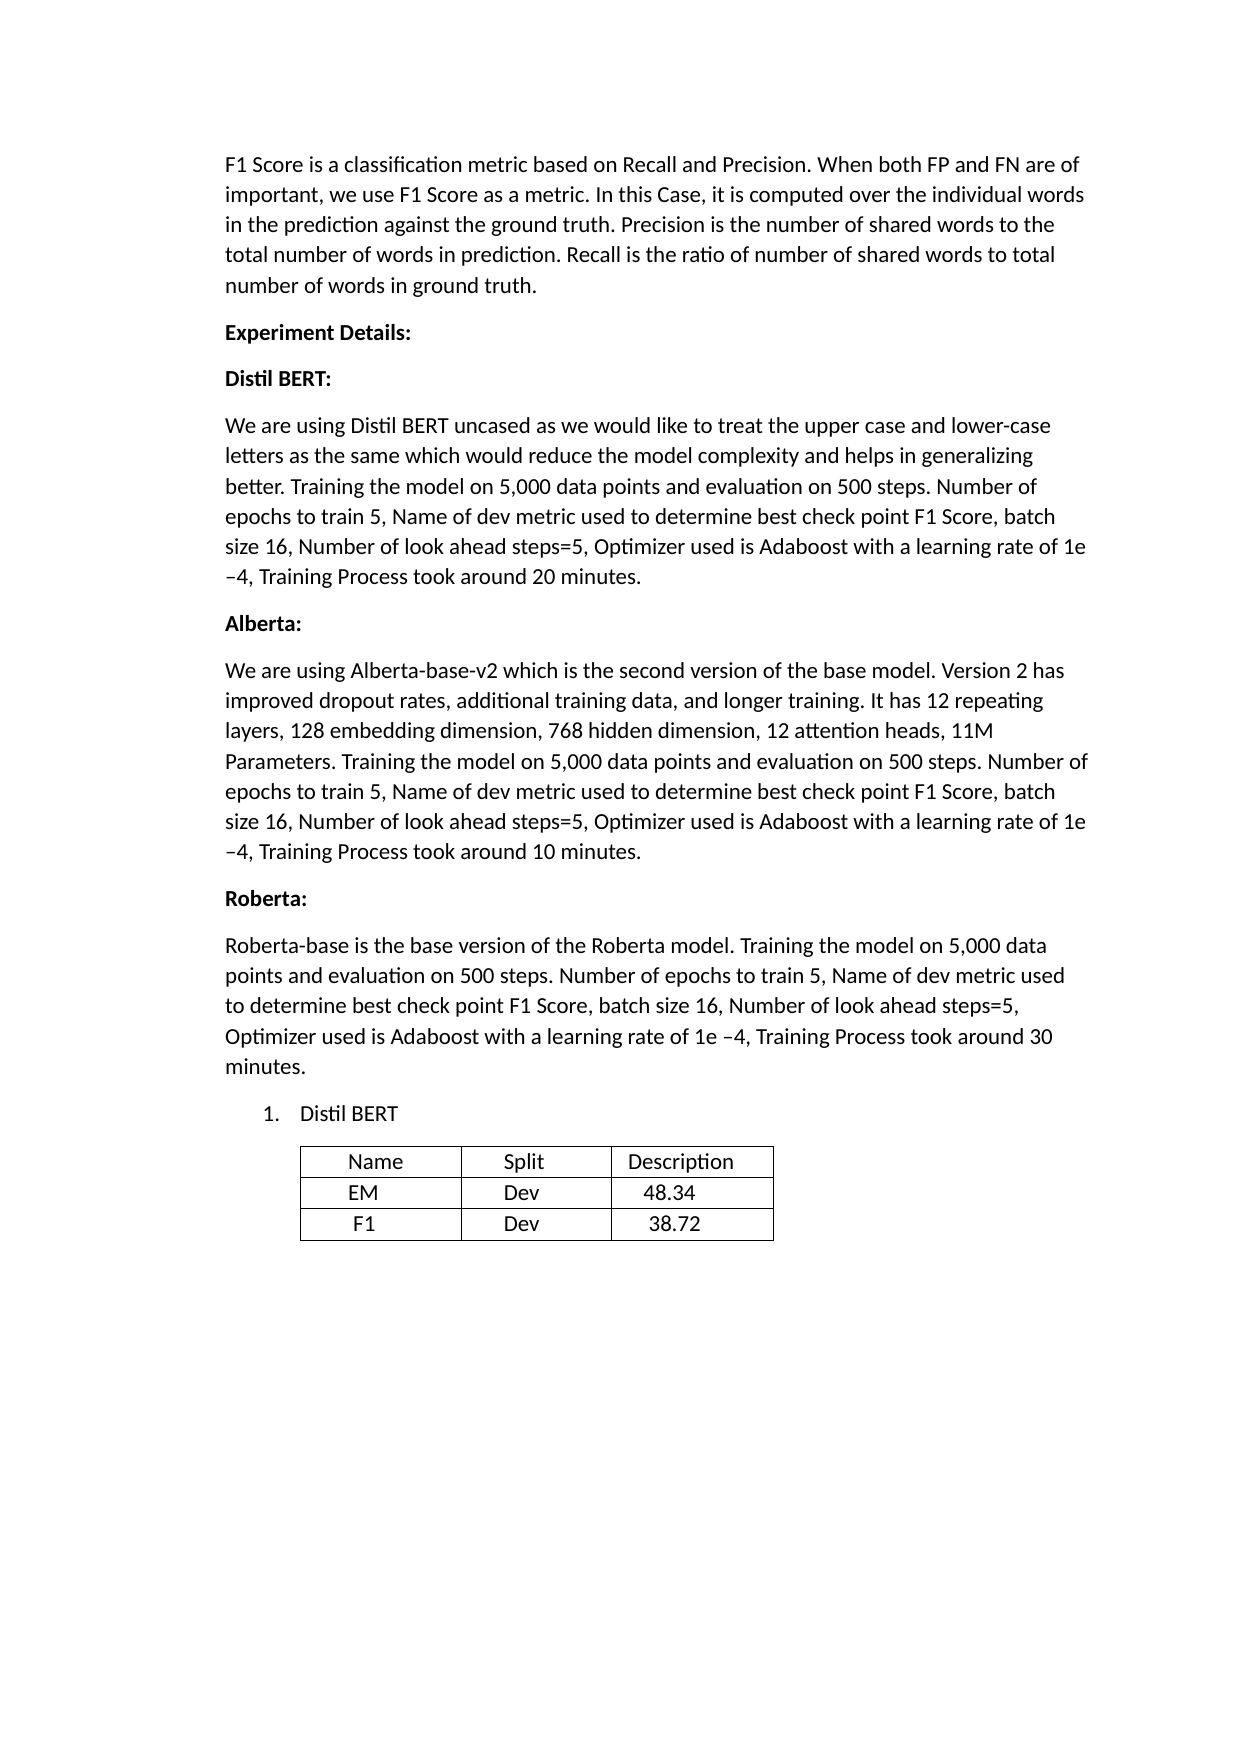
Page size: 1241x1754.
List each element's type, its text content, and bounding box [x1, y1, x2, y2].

table_cell Dev [462, 1178, 611, 1208]
table_cell EM [301, 1178, 461, 1208]
table_header Description [612, 1147, 773, 1177]
text Roberta: [225, 884, 1090, 912]
table_cell Dev [462, 1209, 611, 1239]
text We are using Distil BERT uncased as we would like to treat the upper case and lower-case letters as the same which would reduce the model complexity and helps in generalizing better. Training the model on 5,000 data points and evaluation on 500 steps. Number of epochs to train 5, Name of dev metric used to determine best check point F1 Score, batch size 16, Number of look ahead steps=5, Optimizer used is Adaboost with a learning rate of 1e –4, Training Process took around 20 minutes. [225, 411, 1090, 591]
table_cell 38.72 [612, 1209, 773, 1239]
text Roberta-base is the base version of the Roberta model. Training the model on 5,000 data points and evaluation on 500 steps. Number of epochs to train 5, Name of dev metric used to determine best check point F1 Score, batch size 16, Number of look ahead steps=5, Optimizer used is Adaboost with a learning rate of 1e –4, Training Process took around 30 minutes. [225, 931, 1090, 1080]
text F1 Score is a classification metric based on Recall and Precision. When both FP and FN are of important, we use F1 Score as a metric. In this Case, it is computed over the individual words in the prediction against the ground truth. Precision is the number of shared words to the total number of words in prediction. Recall is the ratio of number of shared words to total number of words in ground truth. [225, 150, 1090, 299]
table_cell F1 [301, 1209, 461, 1239]
table_cell 48.34 [612, 1178, 773, 1208]
table_header Name [301, 1147, 461, 1177]
text Alberta: [225, 609, 1090, 637]
text Distil BERT: [225, 364, 1090, 393]
table_header Split [462, 1147, 611, 1177]
list Distil BERT [262, 1099, 1090, 1127]
text We are using Alberta-base-v2 which is the second version of the base model. Version 2 has improved dropout rates, additional training data, and longer training. It has 12 repeating layers, 128 embedding dimension, 768 hidden dimension, 12 attention heads, 11M Parameters. Training the model on 5,000 data points and evaluation on 500 steps. Number of epochs to train 5, Name of dev metric used to determine best check point F1 Score, batch size 16, Number of look ahead steps=5, Optimizer used is Adaboost with a learning rate of 1e –4, Training Process took around 10 minutes. [225, 656, 1090, 866]
text Experiment Details: [225, 318, 1090, 346]
